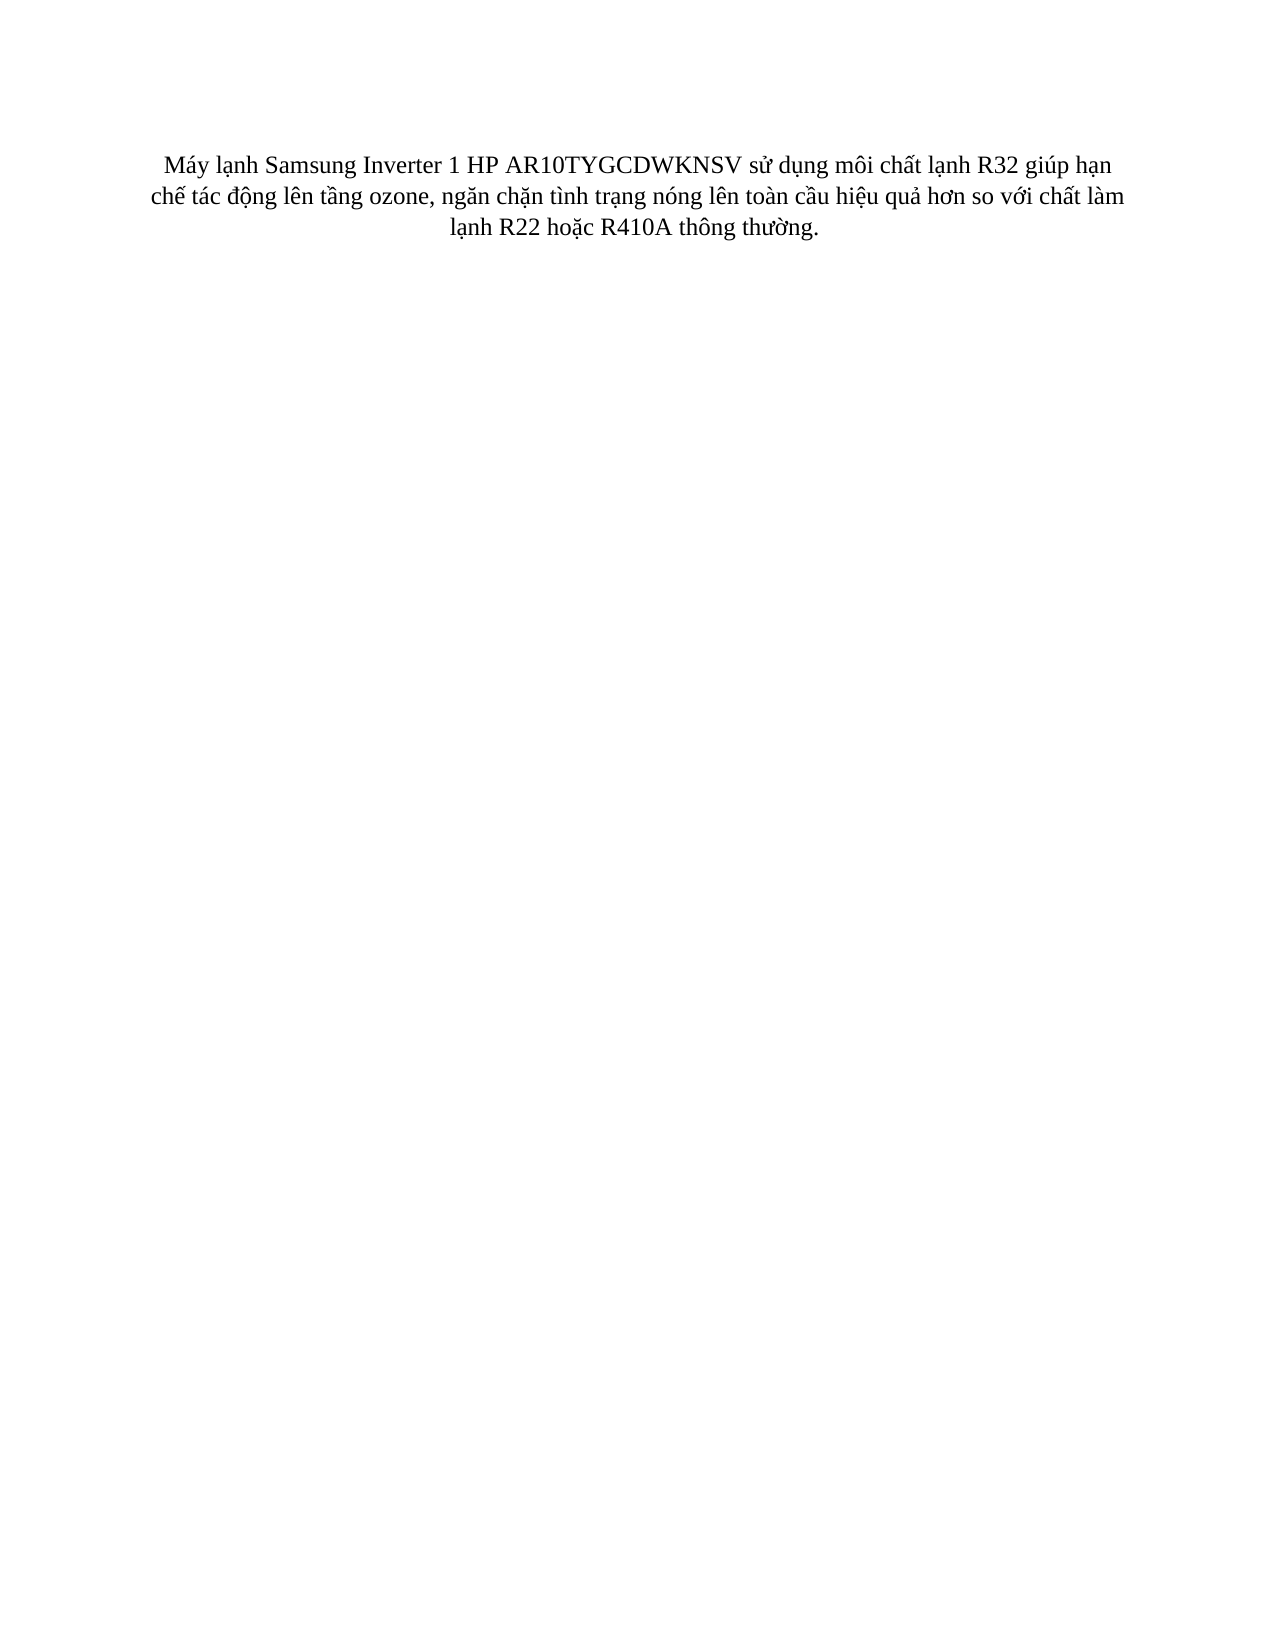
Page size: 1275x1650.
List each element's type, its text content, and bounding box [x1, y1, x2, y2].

text Máy lạnh Samsung Inverter 1 HP AR10TYGCDWKNSV sử dụng môi chất lạnh R32 giúp hạn chế tác động lên tầng ozone, ngăn chặn tình trạng nóng lên toàn cầu hiệu quả hơn so với chất làm lạnh R22 hoặc R410A thông thường. [150, 150, 1125, 241]
